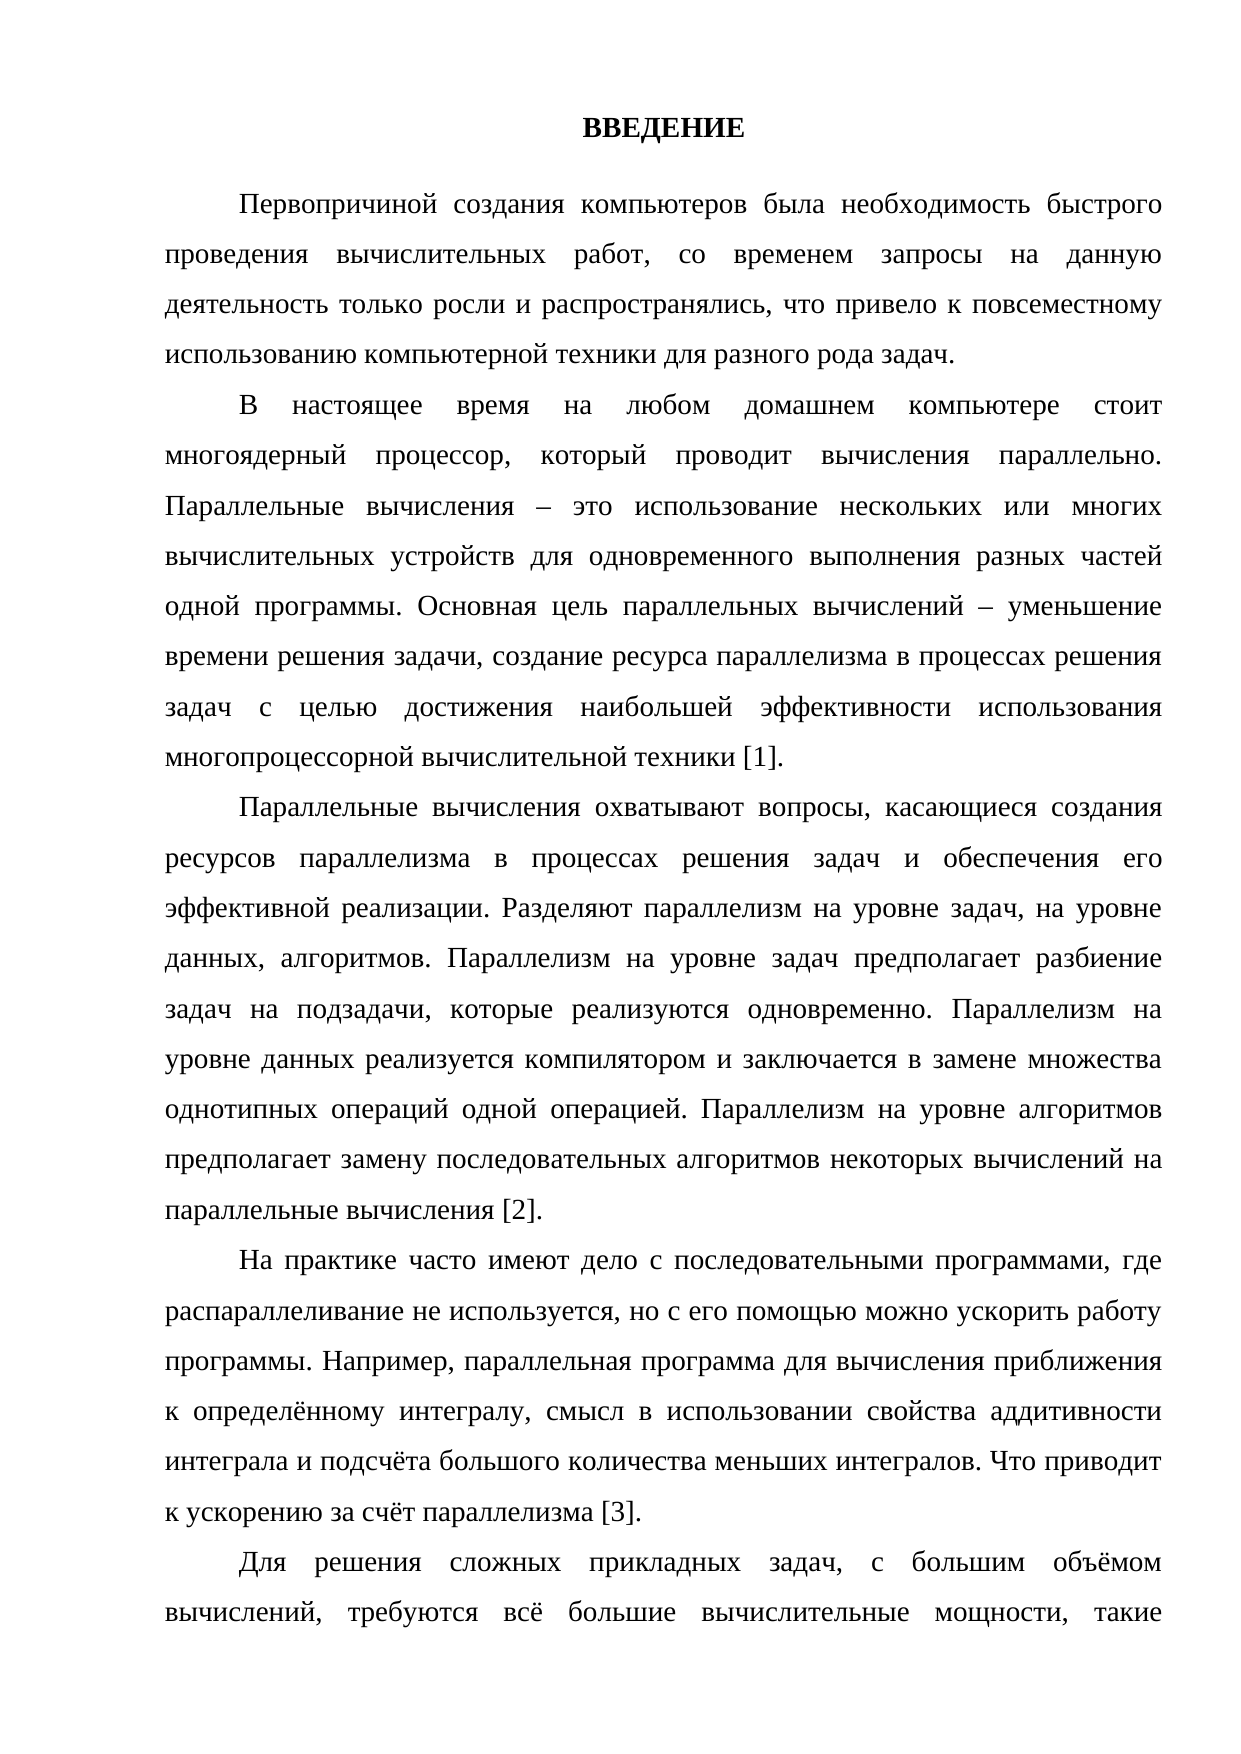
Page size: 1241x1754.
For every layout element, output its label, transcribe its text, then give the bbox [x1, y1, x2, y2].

text В настоящее время на любом домашнем компьютере стоит многоядерный процессор, который проводит вычисления параллельно. Параллельные вычисления – это использование нескольких или многих вычислительных устройств для одновременного выполнения разных частей одной программы. Основная цель параллельных вычислений – уменьшение времени решения задачи, создание ресурса параллелизма в процессах решения задач с целью достижения наибольшей эффективности использования многопроцессорной вычислительной техники [1]. [164, 387, 1163, 773]
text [164, 1544, 1163, 1628]
text Первопричиной создания компьютеров была необходимость быстрого проведения вычислительных работ, со временем запросы на данную деятельность только росли и распространялись, что привело к повсеместному использованию компьютерной техники для разного рода задач. [164, 186, 1163, 370]
text Параллельные вычисления охватывают вопросы, касающиеся создания ресурсов параллелизма в процессах решения задач и обеспечения его эффективной реализации. Разделяют параллелизм на уровне задач, на уровне данных, алгоритмов. Параллелизм на уровне задач предполагает разбиение задач на подзадачи, которые реализуются одновременно. Параллелизм на уровне данных реализуется компилятором и заключается в замене множества однотипных операций одной операцией. Параллелизм на уровне алгоритмов предполагает замену последовательных алгоритмов некоторых вычислений на параллельные вычисления [2]. [164, 789, 1163, 1226]
text ВВЕДЕНИЕ [164, 110, 1163, 144]
text На практике часто имеют дело с последовательными программами, где распараллеливание не используется, но с его помощью можно ускорить работу программы. Например, параллельная программа для вычисления приближения к определённому интегралу, смысл в использовании свойства аддитивности интеграла и подсчёта большого количества меньших интегралов. Что приводит к ускорению за счёт параллелизма [3]. [164, 1242, 1163, 1527]
